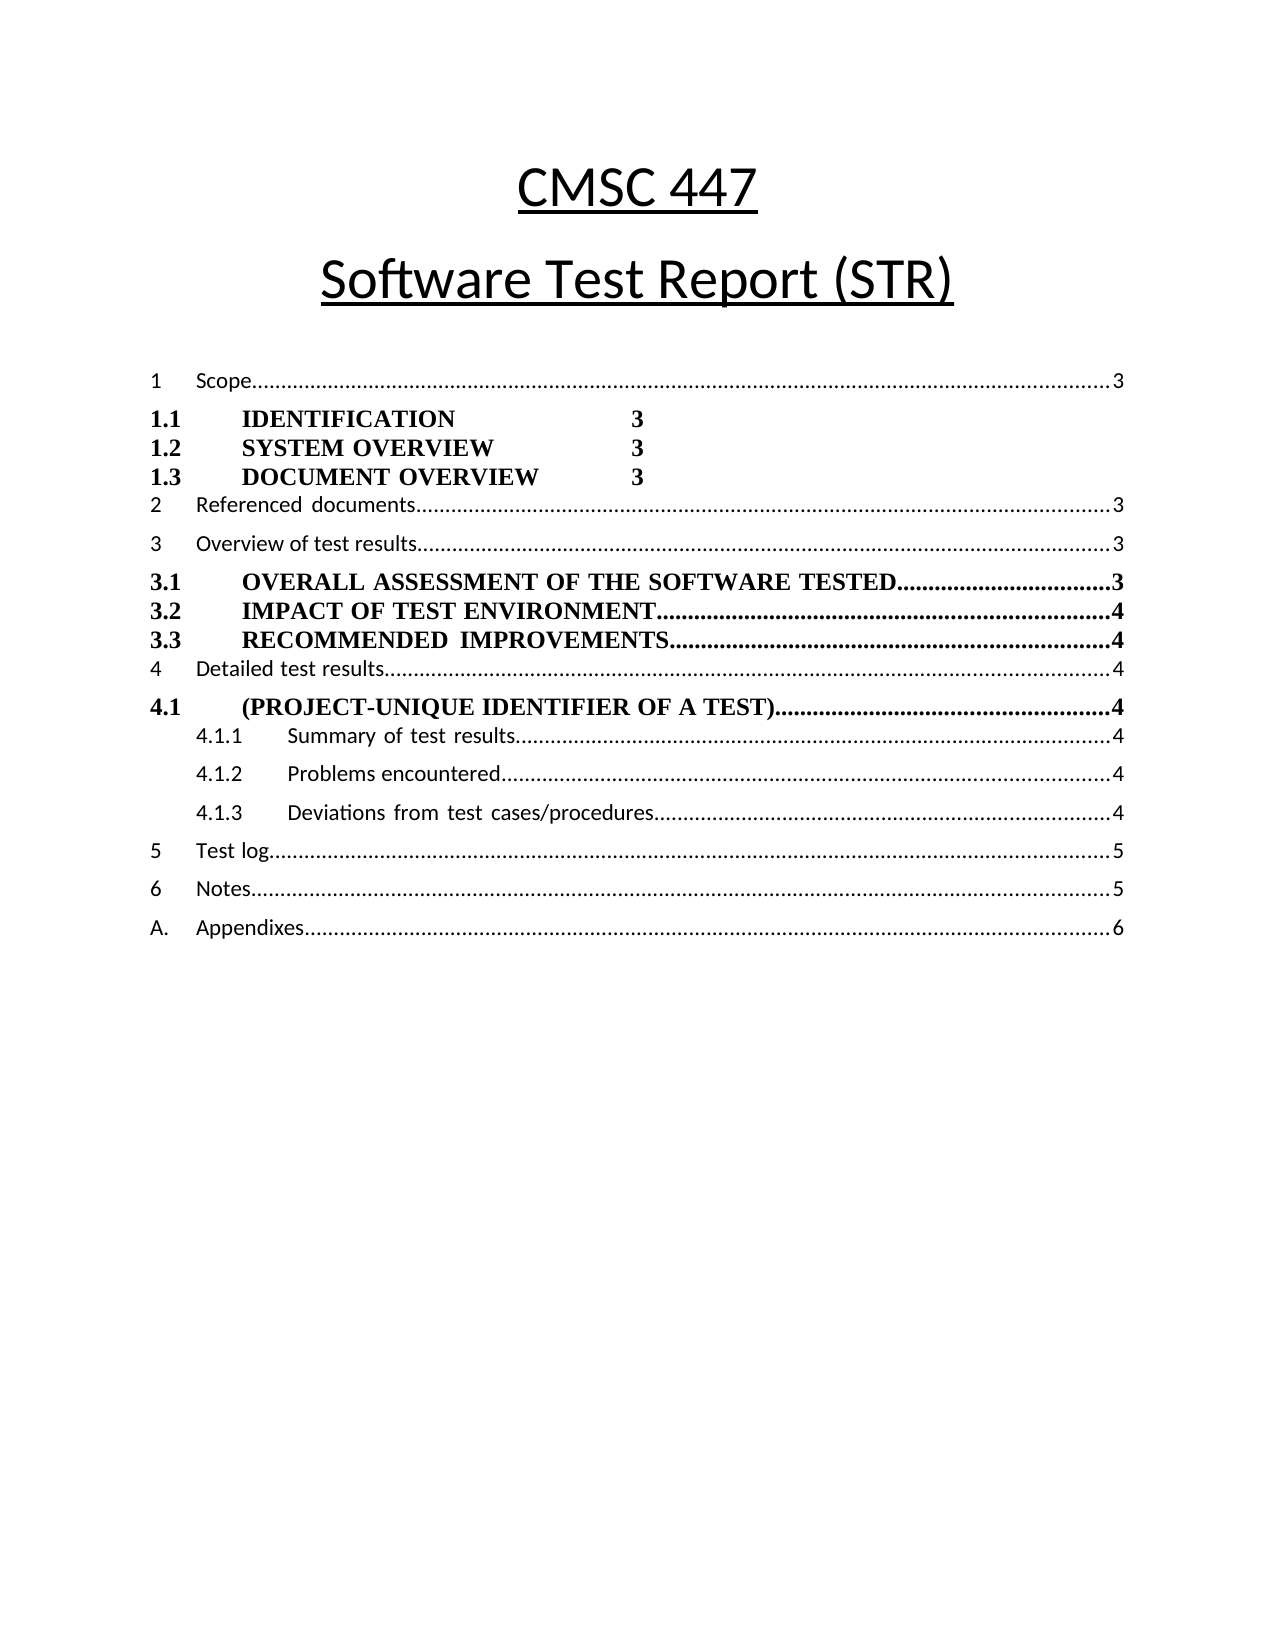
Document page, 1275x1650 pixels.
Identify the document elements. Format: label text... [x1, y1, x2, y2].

text 3 Overview of test results 3 [150, 529, 1125, 557]
text 3.3 Recommended improvements 4 [150, 625, 1125, 654]
text 4 Detailed test results 4 [150, 654, 1125, 682]
text 1.2 System overview 3 [150, 433, 1125, 462]
text 4.1.3 Deviations from test cases/procedures 4 [196, 798, 1125, 826]
text 1.3 Document overview 3 [150, 462, 1125, 491]
text A. Appendixes 6 [150, 913, 1125, 941]
text 4.1.1 Summary of test results 4 [196, 721, 1125, 749]
text 5 Test log 5 [150, 836, 1125, 864]
text 1 Scope 3 [150, 366, 1125, 394]
text 1.1 Identification 3 [150, 404, 1125, 433]
text 4.1 (Project-unique identifier of a test) 4 [150, 692, 1125, 721]
text 3.1 Overall assessment of the software tested 3 [150, 567, 1125, 596]
text 4.1.2 Problems encountered 4 [196, 759, 1125, 787]
text 2 Referenced documents 3 [150, 491, 1125, 518]
text 6 Notes 5 [150, 874, 1125, 903]
text CMSC 447 [150, 150, 1125, 229]
text 3.2 Impact of test environment 4 [150, 596, 1125, 625]
text Software Test Report (STR) [150, 242, 1125, 313]
